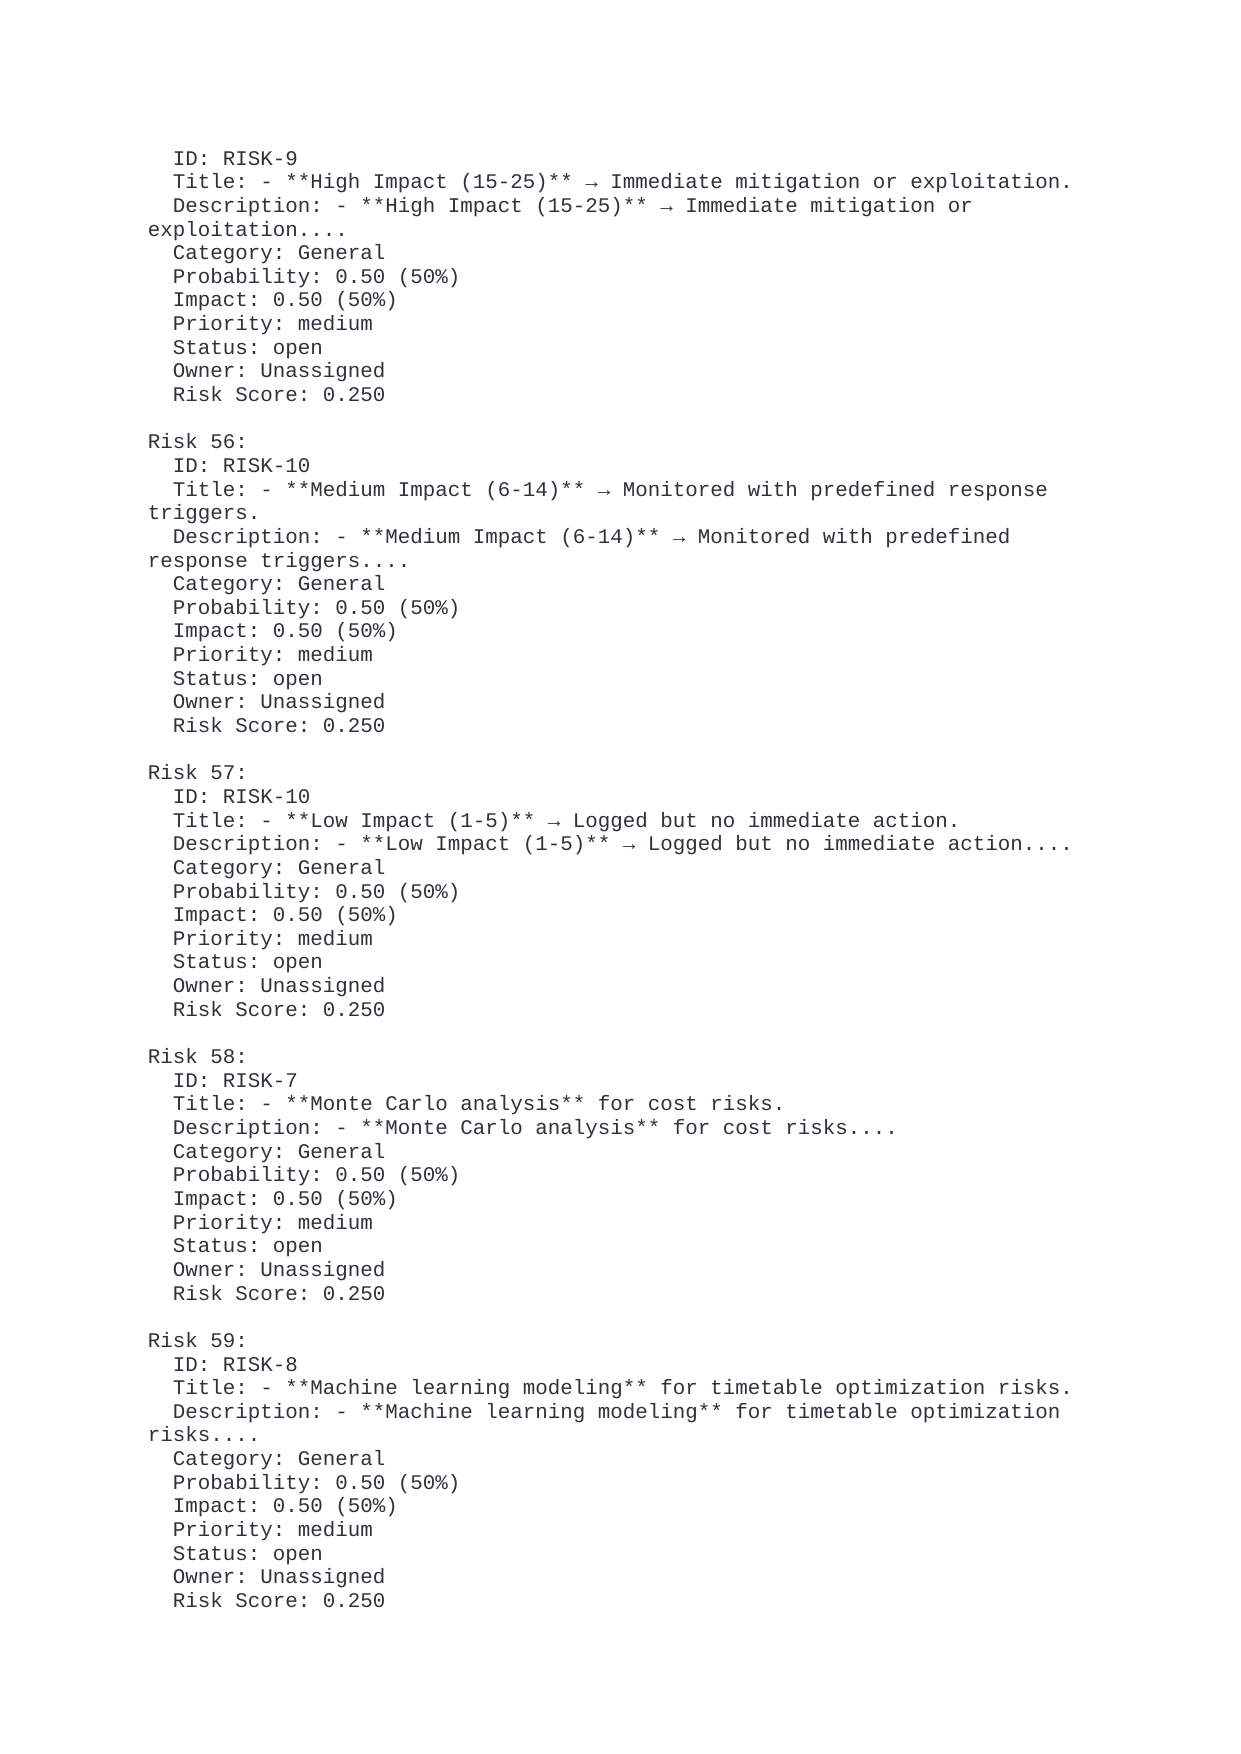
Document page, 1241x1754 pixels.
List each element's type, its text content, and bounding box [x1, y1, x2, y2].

text ID: RISK-7 [148, 1070, 1093, 1093]
text Description: - **Medium Impact (6-14)** → Monitored with predefined response triggers.... [148, 526, 1093, 573]
text Status: open [148, 337, 1093, 360]
text Priority: medium [148, 928, 1093, 952]
text Description: - **Monte Carlo analysis** for cost risks.... [148, 1117, 1093, 1141]
text Priority: medium [148, 644, 1093, 668]
text Impact: 0.50 (50%) [148, 621, 1093, 644]
text Priority: medium [148, 313, 1093, 337]
text Risk Score: 0.250 [148, 715, 1093, 739]
text Category: General [148, 1448, 1093, 1472]
text Title: - **Medium Impact (6-14)** → Monitored with predefined response triggers. [148, 479, 1093, 526]
text Owner: Unassigned [148, 360, 1093, 384]
text Risk Score: 0.250 [148, 999, 1093, 1022]
text Status: open [148, 952, 1093, 975]
text Owner: Unassigned [148, 1259, 1093, 1283]
text Impact: 0.50 (50%) [148, 1188, 1093, 1212]
text Status: open [148, 668, 1093, 691]
text ID: RISK-10 [148, 786, 1093, 810]
text Description: - **High Impact (15-25)** → Immediate mitigation or exploitation.... [148, 195, 1093, 242]
text ID: RISK-10 [148, 455, 1093, 479]
text ID: RISK-8 [148, 1353, 1093, 1377]
text Impact: 0.50 (50%) [148, 289, 1093, 313]
text ID: RISK-9 [148, 148, 1093, 171]
text Risk 58: [148, 1046, 1093, 1070]
text Risk 57: [148, 762, 1093, 786]
text Risk Score: 0.250 [148, 1283, 1093, 1306]
text Category: General [148, 1141, 1093, 1164]
text Title: - **Low Impact (1-5)** → Logged but no immediate action. [148, 810, 1093, 833]
text Title: - **High Impact (15-25)** → Immediate mitigation or exploitation. [148, 171, 1093, 195]
text Probability: 0.50 (50%) [148, 1164, 1093, 1188]
text Risk Score: 0.250 [148, 384, 1093, 408]
text Category: General [148, 857, 1093, 881]
text Risk 59: [148, 1330, 1093, 1353]
text Priority: medium [148, 1519, 1093, 1543]
text Category: General [148, 242, 1093, 266]
text Probability: 0.50 (50%) [148, 881, 1093, 904]
text Priority: medium [148, 1212, 1093, 1235]
text Owner: Unassigned [148, 1566, 1093, 1590]
text Status: open [148, 1235, 1093, 1259]
text Impact: 0.50 (50%) [148, 904, 1093, 928]
text Title: - **Machine learning modeling** for timetable optimization risks. [148, 1377, 1093, 1401]
text Status: open [148, 1543, 1093, 1566]
text Category: General [148, 573, 1093, 597]
text Description: - **Machine learning modeling** for timetable optimization risks.... [148, 1401, 1093, 1448]
text Probability: 0.50 (50%) [148, 1472, 1093, 1495]
text Description: - **Low Impact (1-5)** → Logged but no immediate action.... [148, 833, 1093, 857]
text Risk Score: 0.250 [148, 1590, 1093, 1614]
text Probability: 0.50 (50%) [148, 266, 1093, 289]
text Risk 56: [148, 431, 1093, 455]
text Title: - **Monte Carlo analysis** for cost risks. [148, 1093, 1093, 1117]
text Impact: 0.50 (50%) [148, 1495, 1093, 1519]
text Probability: 0.50 (50%) [148, 597, 1093, 621]
text Owner: Unassigned [148, 975, 1093, 999]
text Owner: Unassigned [148, 691, 1093, 715]
